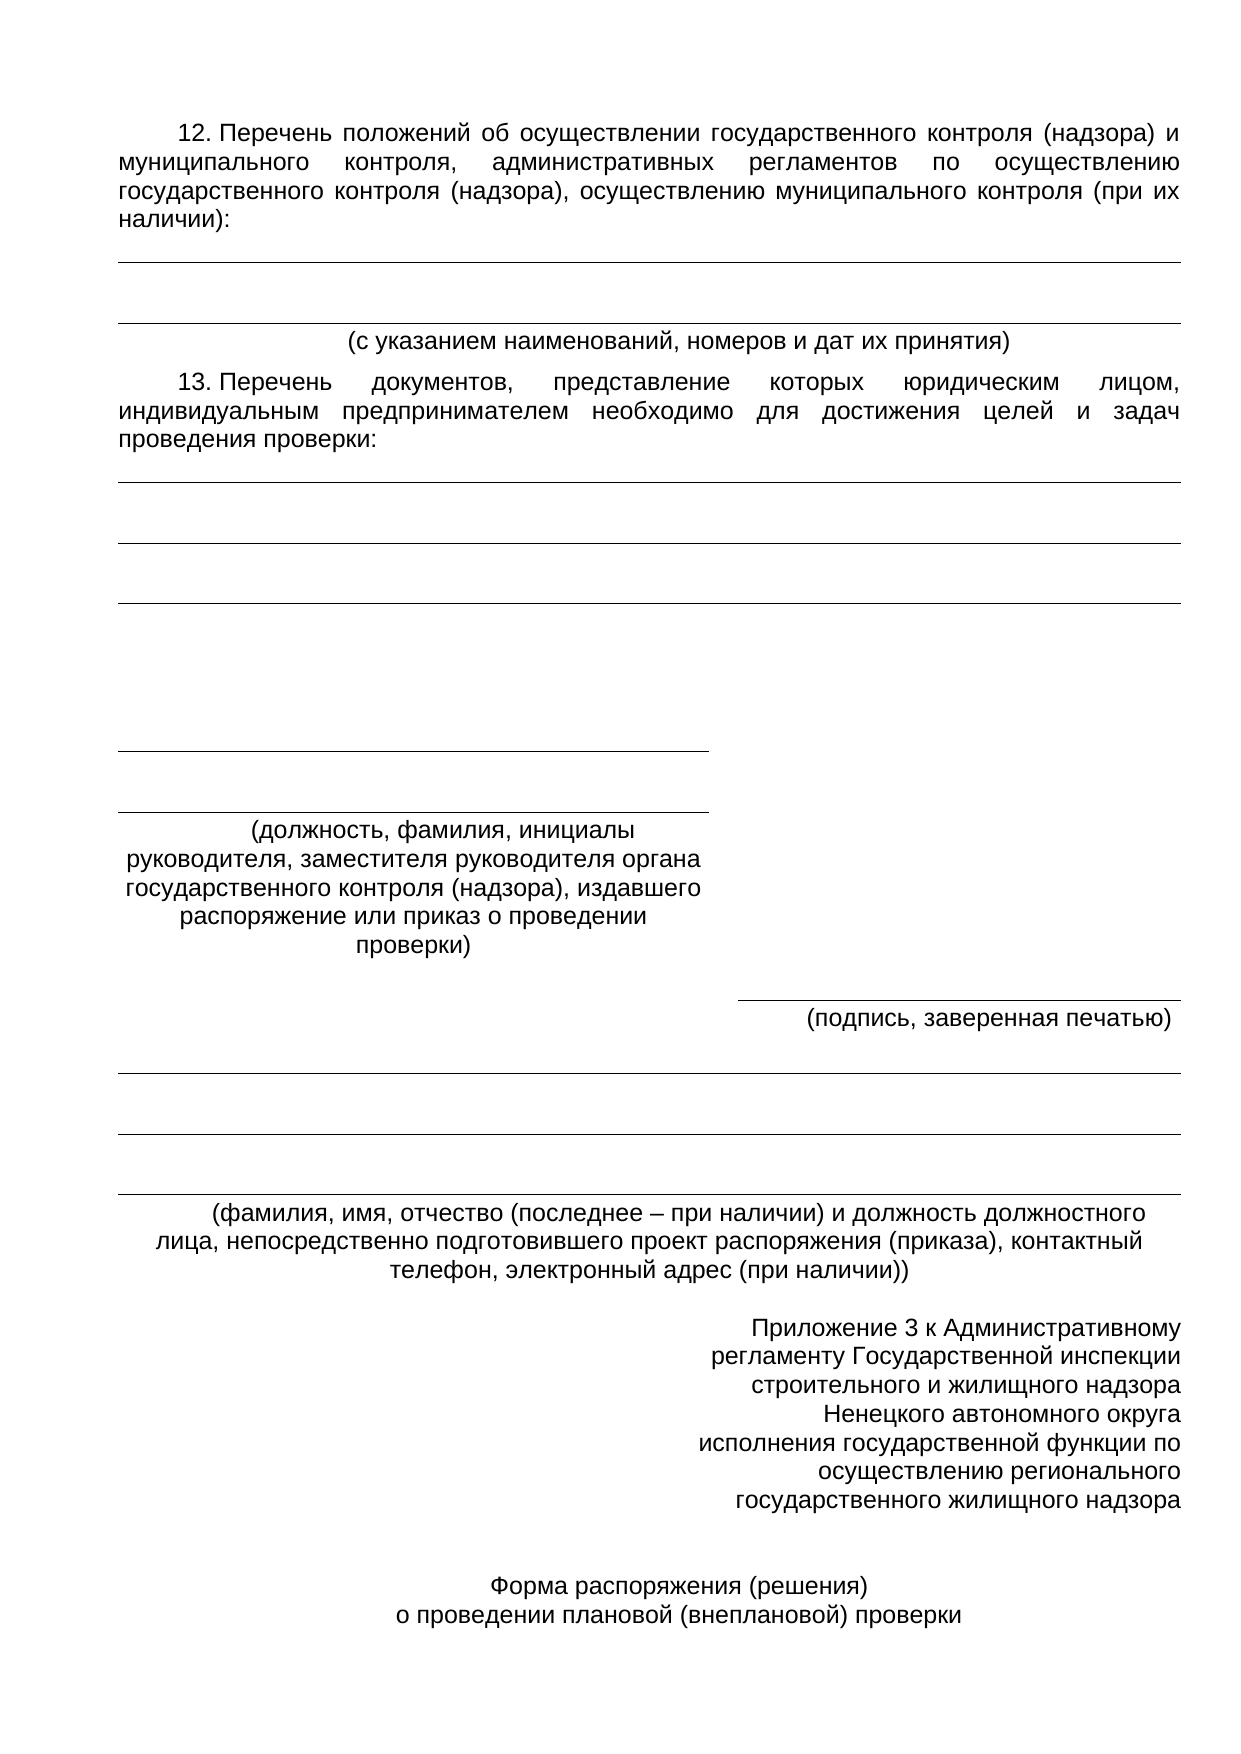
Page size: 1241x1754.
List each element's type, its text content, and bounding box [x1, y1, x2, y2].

text (фамилия, имя, отчество (последнее – при наличии) и должность должностного лица, непосредственно подготовившего проект распоряжения (приказа), контактный телефон, электронный адрес (при наличии)) [118, 1195, 1181, 1284]
text (должность, фамилия, инициалы руководителя, заместителя руководителя органа государственного контроля (надзора), издавшего распоряжение или приказ о проведении проверки) [118, 813, 709, 959]
text (подпись, заверенная печатью) [738, 1001, 1181, 1032]
text 13. Перечень документов, представление которых юридическим лицом, индивидуальным предпринимателем необходимо для достижения целей и задач проведения проверки: [118, 367, 1181, 453]
text 12. Перечень положений об осуществлении государственного контроля (надзора) и муниципального контроля, административных регламентов по осуществлению государственного контроля (надзора), осуществлению муниципального контроля (при их наличии): [118, 118, 1181, 233]
text Приложение 3 к Административному регламенту Государственной инспекции строительного и жилищного надзора Ненецкого автономного округа исполнения государственной функции по осуществлению регионального государственного жилищного надзора [679, 1312, 1181, 1514]
text (с указанием наименований, номеров и дат их принятия) [118, 324, 1181, 354]
text о проведении плановой (внеплановой) проверки [118, 1600, 1181, 1629]
text Форма распоряжения (решения) [118, 1571, 1181, 1600]
